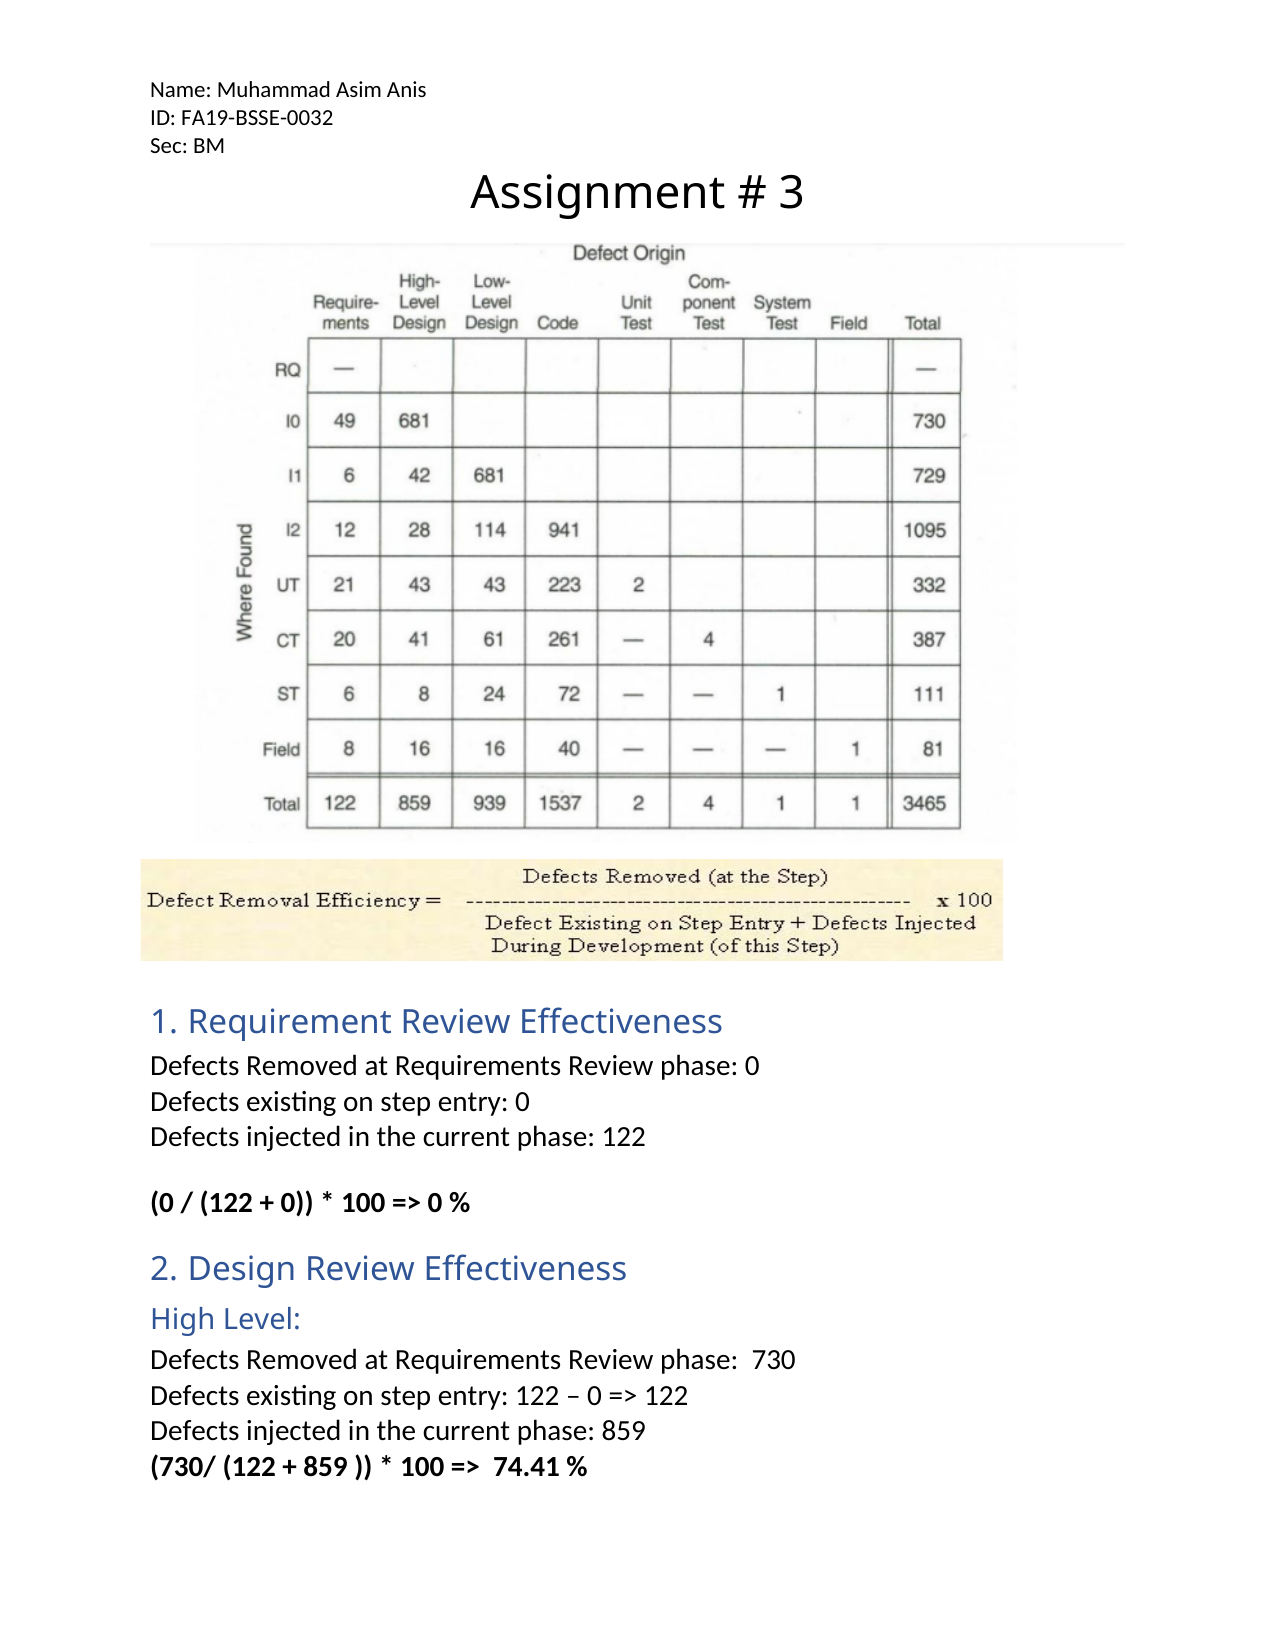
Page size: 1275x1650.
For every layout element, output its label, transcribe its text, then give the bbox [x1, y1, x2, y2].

text Defects Removed at Requirements Review phase: 730 [150, 1341, 1125, 1377]
subtitle Design Review Effectiveness [150, 1245, 1125, 1291]
text Assignment # 3 [150, 159, 1125, 221]
subtitle High Level: [150, 1298, 1125, 1338]
subtitle Requirement Review Effectiveness [150, 998, 1125, 1044]
text (730/ (122 + 859 )) * 100 => 74.41 % [150, 1448, 1125, 1484]
text Defects Removed at Requirements Review phase: 0 [150, 1047, 1125, 1083]
picture [140, 859, 1004, 961]
text Defects injected in the current phase: 122 [150, 1118, 1125, 1154]
text Defects existing on step entry: 0 [150, 1083, 1125, 1118]
text (0 / (122 + 0)) * 100 => 0 % [150, 1184, 1125, 1220]
text Defects existing on step entry: 122 – 0 => 122 [150, 1377, 1125, 1412]
text Defects injected in the current phase: 859 [150, 1412, 1125, 1448]
picture [150, 243, 1125, 843]
